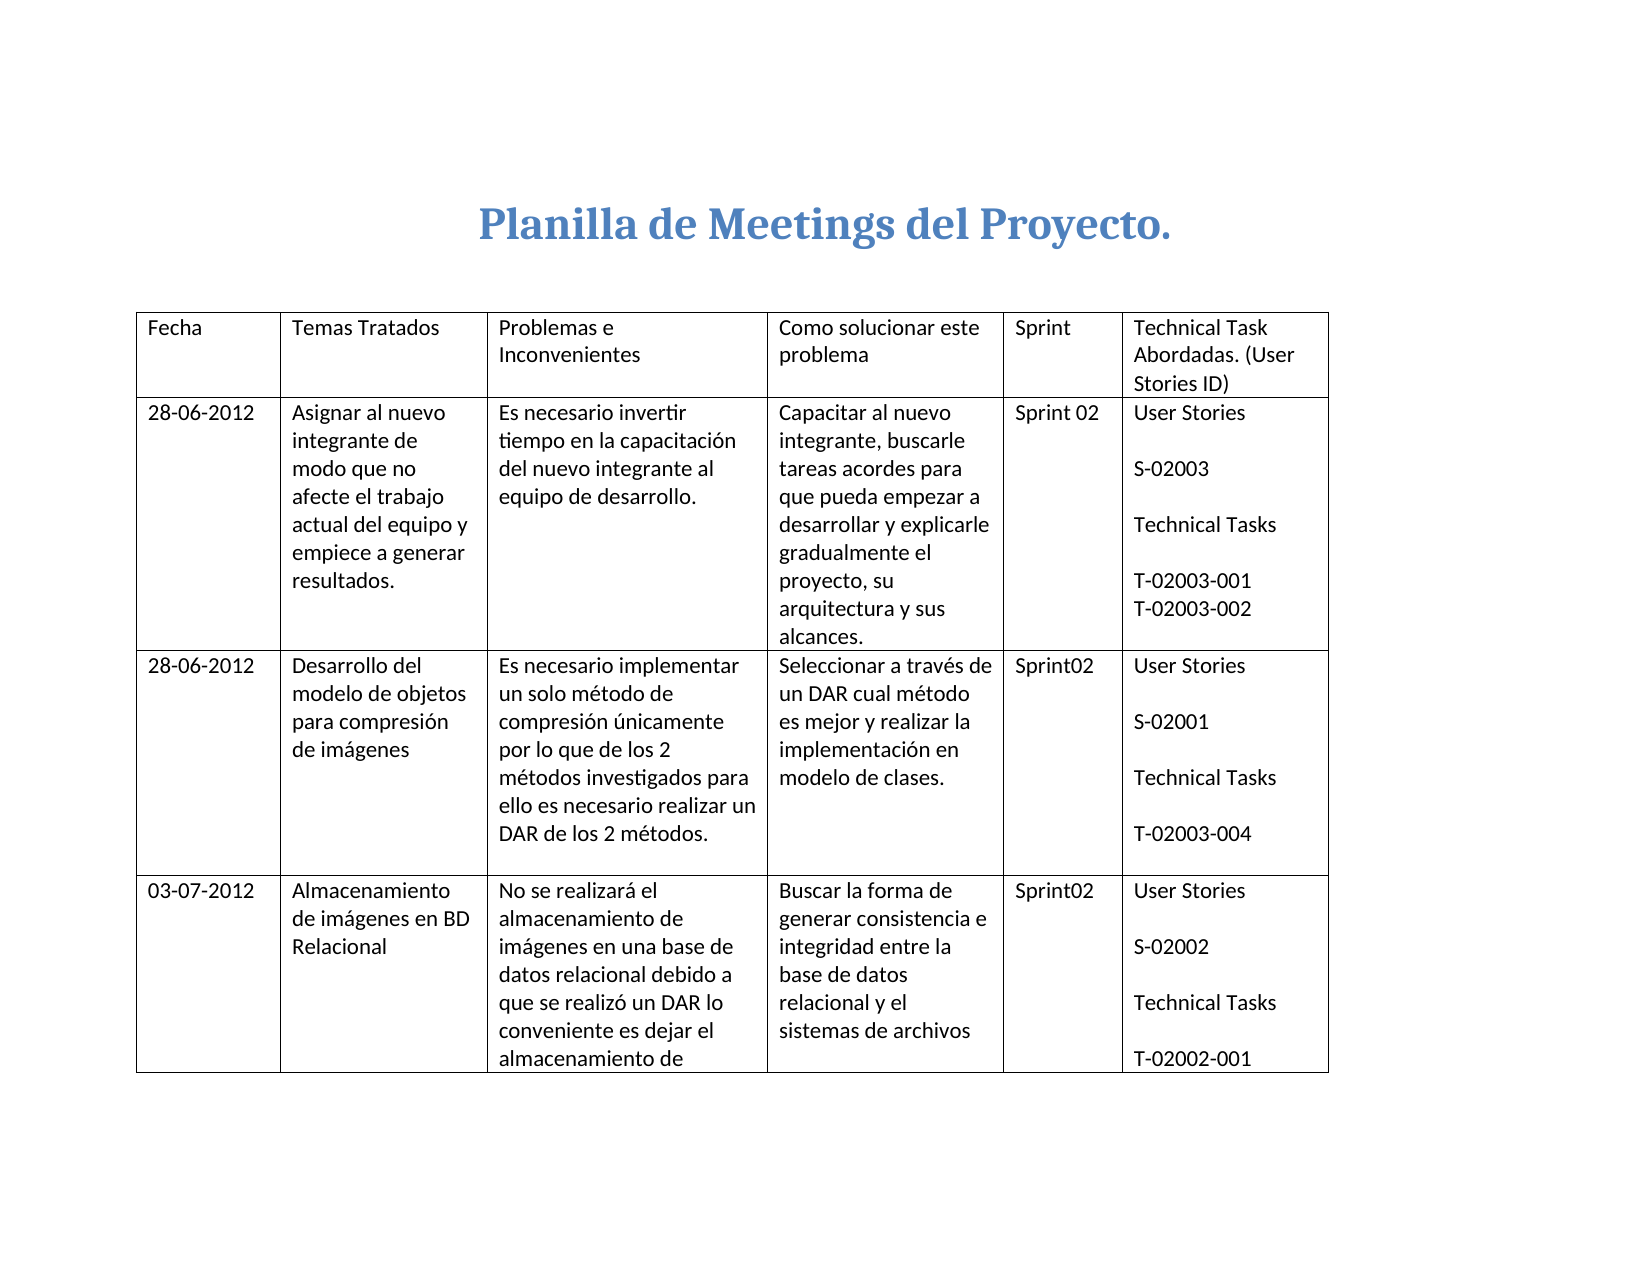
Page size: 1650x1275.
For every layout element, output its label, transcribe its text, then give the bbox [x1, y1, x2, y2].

table_cell Almacenamiento de imágenes en BD Relacional [281, 876, 487, 1072]
table_cell Capacitar al nuevo integrante, buscarle tareas acordes para que pueda empezar a desarrollar y explicarle gradualmente el proyecto, su arquitectura y sus alcances. [768, 398, 1003, 650]
table_cell Sprint02 [1004, 651, 1122, 875]
subtitle Planilla de Meetings del Proyecto. [148, 198, 1502, 251]
table_cell User Stories S-02003 Technical Tasks T-02003-001 T-02003-002 [1123, 398, 1328, 650]
table_header Sprint [1004, 313, 1122, 397]
table_cell Es necesario invertir tiempo en la capacitación del nuevo integrante al equipo de desarrollo. [488, 398, 767, 650]
table_cell Seleccionar a través de un DAR cual método es mejor y realizar la implementación en modelo de clases. [768, 651, 1003, 875]
table_cell Asignar al nuevo integrante de modo que no afecte el trabajo actual del equipo y empiece a generar resultados. [281, 398, 487, 650]
table_header Problemas e Inconvenientes [488, 313, 767, 397]
table_header Temas Tratados [281, 313, 487, 397]
table_cell Sprint02 [1004, 876, 1122, 1072]
table_cell User Stories S-02001 Technical Tasks T-02003-004 [1123, 651, 1328, 875]
table_cell User Stories S-02002 Technical Tasks T-02002-001 [1123, 876, 1328, 1072]
table_header Fecha [137, 313, 280, 397]
table_header Como solucionar este problema [768, 313, 1003, 397]
table_cell Buscar la forma de generar consistencia e integridad entre la base de datos relacional y el sistemas de archivos [768, 876, 1003, 1072]
table_cell Desarrollo del modelo de objetos para compresión de imágenes [281, 651, 487, 875]
table_header Technical Task Abordadas. (User Stories ID) [1123, 313, 1328, 397]
table_cell Es necesario implementar un solo método de compresión únicamente por lo que de los 2 métodos investigados para ello es necesario realizar un DAR de los 2 métodos. [488, 651, 767, 875]
table_cell Sprint 02 [1004, 398, 1122, 650]
table_cell 28-06-2012 [137, 398, 280, 650]
table_cell 28-06-2012 [137, 651, 280, 875]
table_cell 03-07-2012 [137, 876, 280, 1072]
